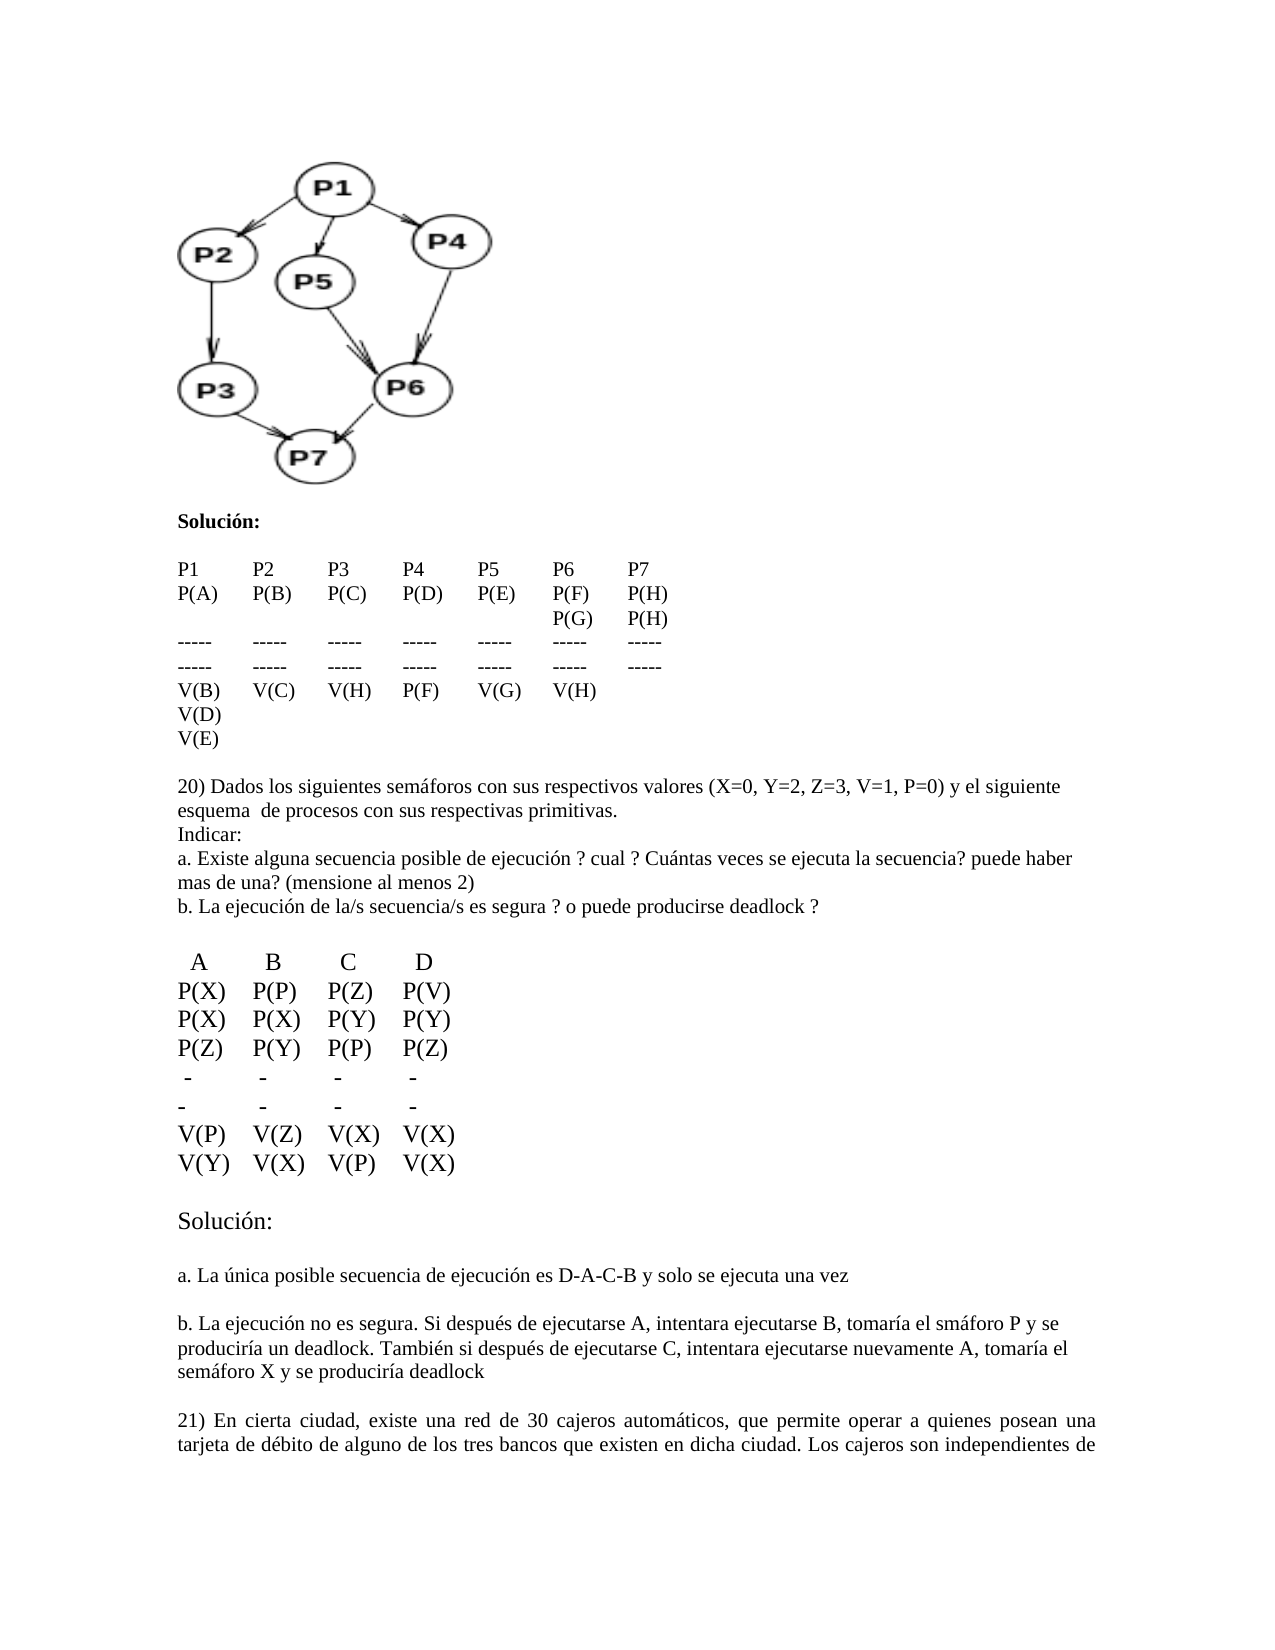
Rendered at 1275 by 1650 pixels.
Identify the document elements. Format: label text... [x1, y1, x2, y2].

text - - - - [177, 1062, 1098, 1091]
text P(X) P(X) P(Y) P(Y) [177, 1004, 1098, 1033]
text P(Z) P(Y) P(P) P(Z) [177, 1033, 1098, 1062]
text Solución: [177, 509, 1098, 533]
text V(B) V(C) V(H) P(F) V(G) V(H) [177, 678, 1098, 702]
text V(P) V(Z) V(X) V(X) [177, 1119, 1098, 1148]
text A B C D [177, 947, 1098, 976]
text b. La ejecución de la/s secuencia/s es segura ? o puede producirse deadlock ? [177, 894, 1098, 918]
text 20) Dados los siguientes semáforos con sus respectivos valores (X=0, Y=2, Z=3, V=1, P=0) y el siguiente esquema de procesos con sus respectivas primitivas. [177, 774, 1098, 822]
text Indicar: [177, 822, 1098, 846]
text b. La ejecución no es segura. Si después de ejecutarse A, intentara ejecutarse B, tomaría el smáforo P y se produciría un deadlock. También si después de ejecutarse C, intentara ejecutarse nuevamente A, tomaría el semáforo X y se produciría deadlock [177, 1311, 1098, 1383]
text ----- ----- ----- ----- ----- ----- ----- [177, 653, 1098, 678]
text V(Y) V(X) V(P) V(X) [177, 1148, 1098, 1177]
text - - - - [177, 1091, 1098, 1119]
text Solución: [177, 1206, 1098, 1234]
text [177, 1408, 1098, 1456]
text P(A) P(B) P(C) P(D) P(E) P(F) P(H) [177, 581, 1098, 605]
text a. Existe alguna secuencia posible de ejecución ? cual ? Cuántas veces se ejecuta la secuencia? puede haber mas de una? (mensione al menos 2) [177, 846, 1098, 894]
text ----- ----- ----- ----- ----- ----- ----- [177, 629, 1098, 653]
text V(D) [177, 702, 1098, 726]
text V(E) [177, 726, 1098, 750]
text P1 P2 P3 P4 P5 P6 P7 [177, 557, 1098, 581]
text a. La única posible secuencia de ejecución es D-A-C-B y solo se ejecuta una vez [177, 1263, 1098, 1287]
text P(G) P(H) [177, 605, 1098, 629]
text P(X) P(P) P(Z) P(V) [177, 976, 1098, 1004]
